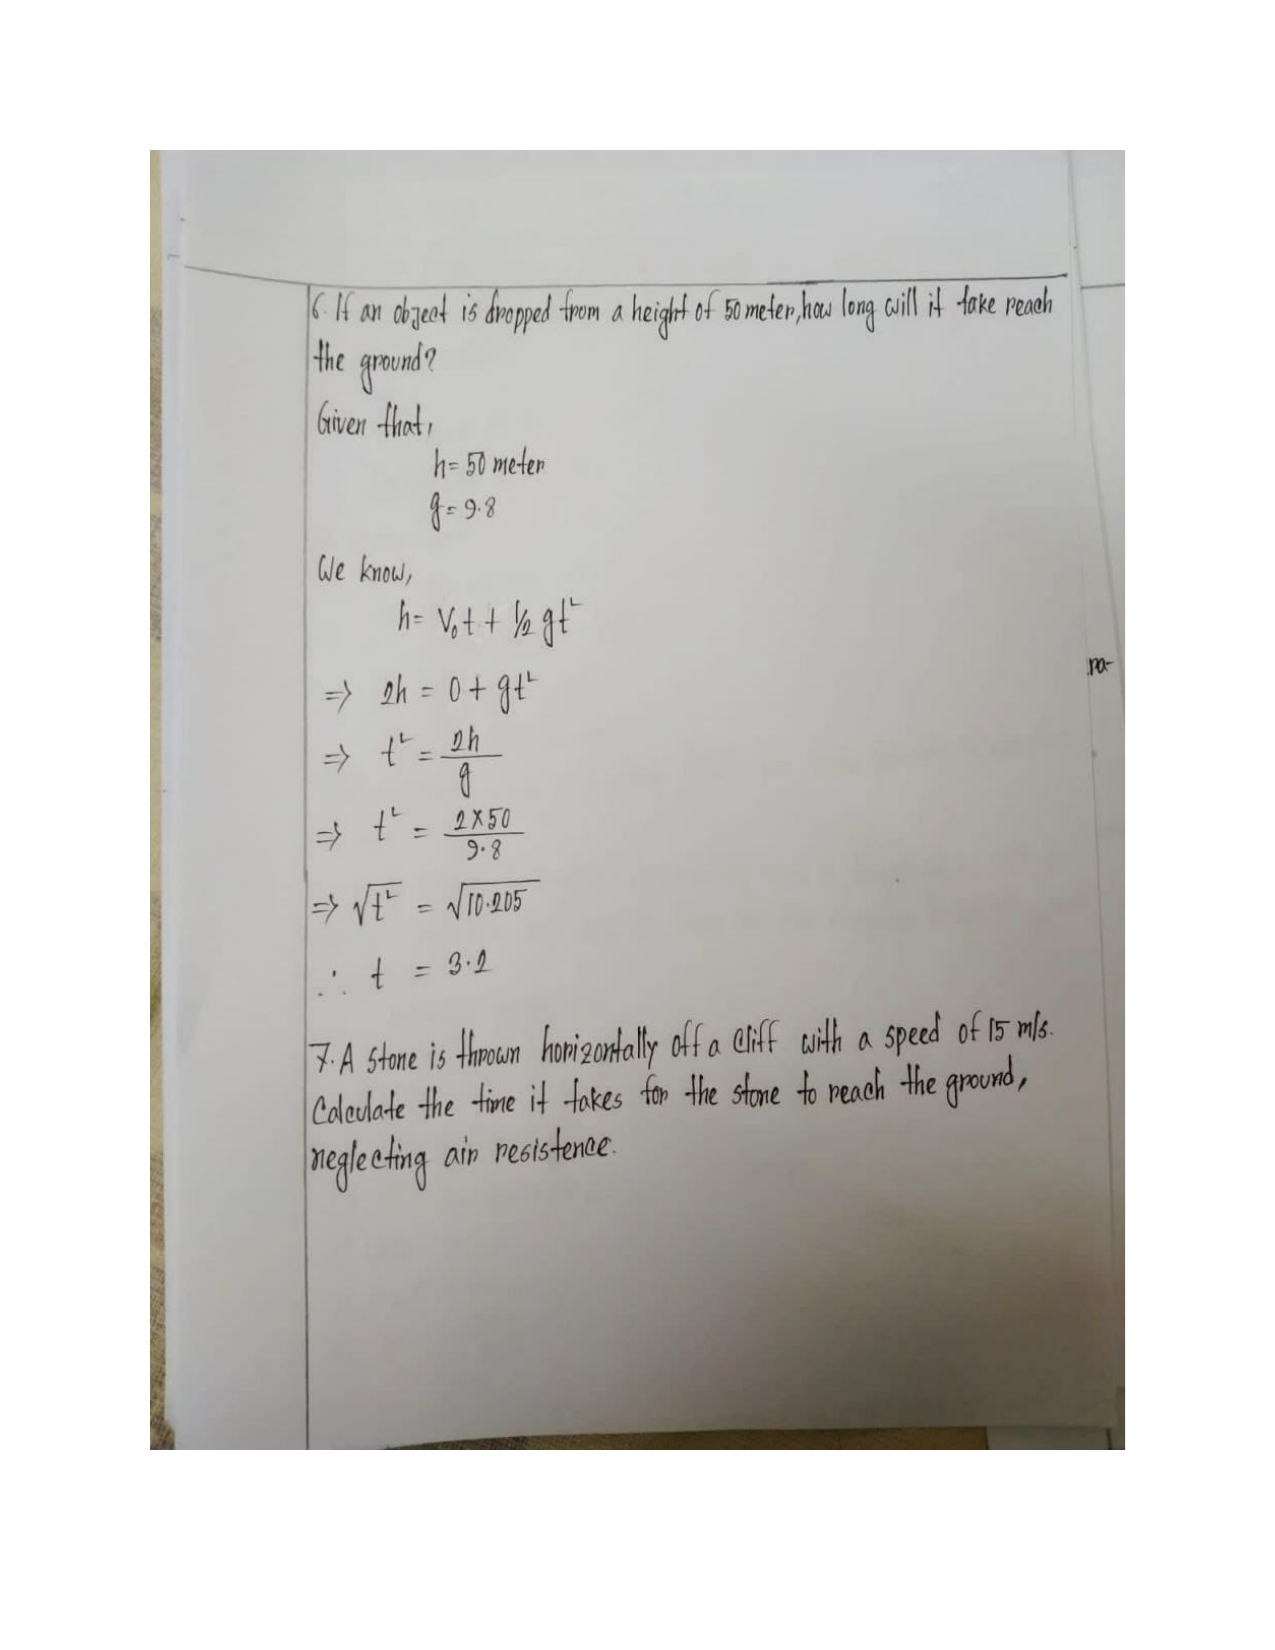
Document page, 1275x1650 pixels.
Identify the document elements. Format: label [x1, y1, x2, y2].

picture [150, 150, 1125, 1450]
